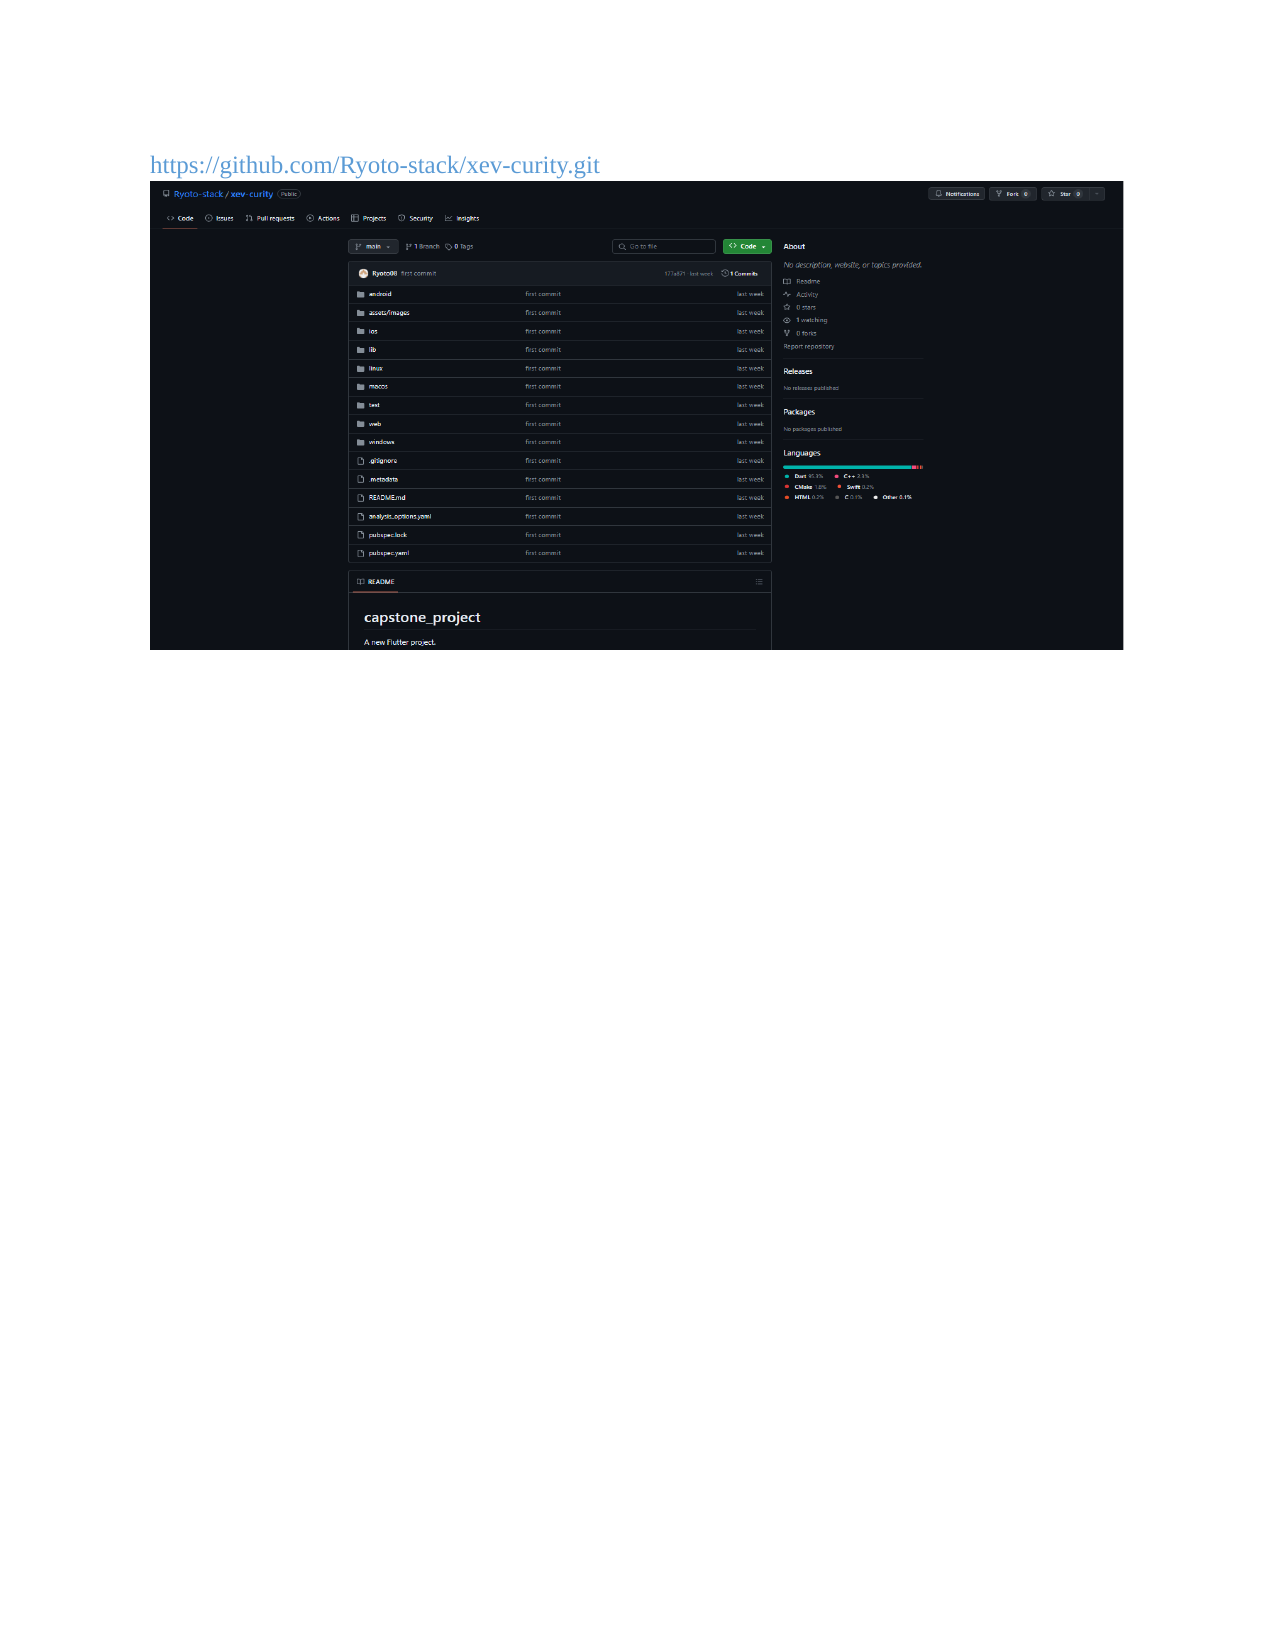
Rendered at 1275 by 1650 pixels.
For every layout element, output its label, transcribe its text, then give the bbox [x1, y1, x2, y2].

picture [150, 181, 1124, 650]
